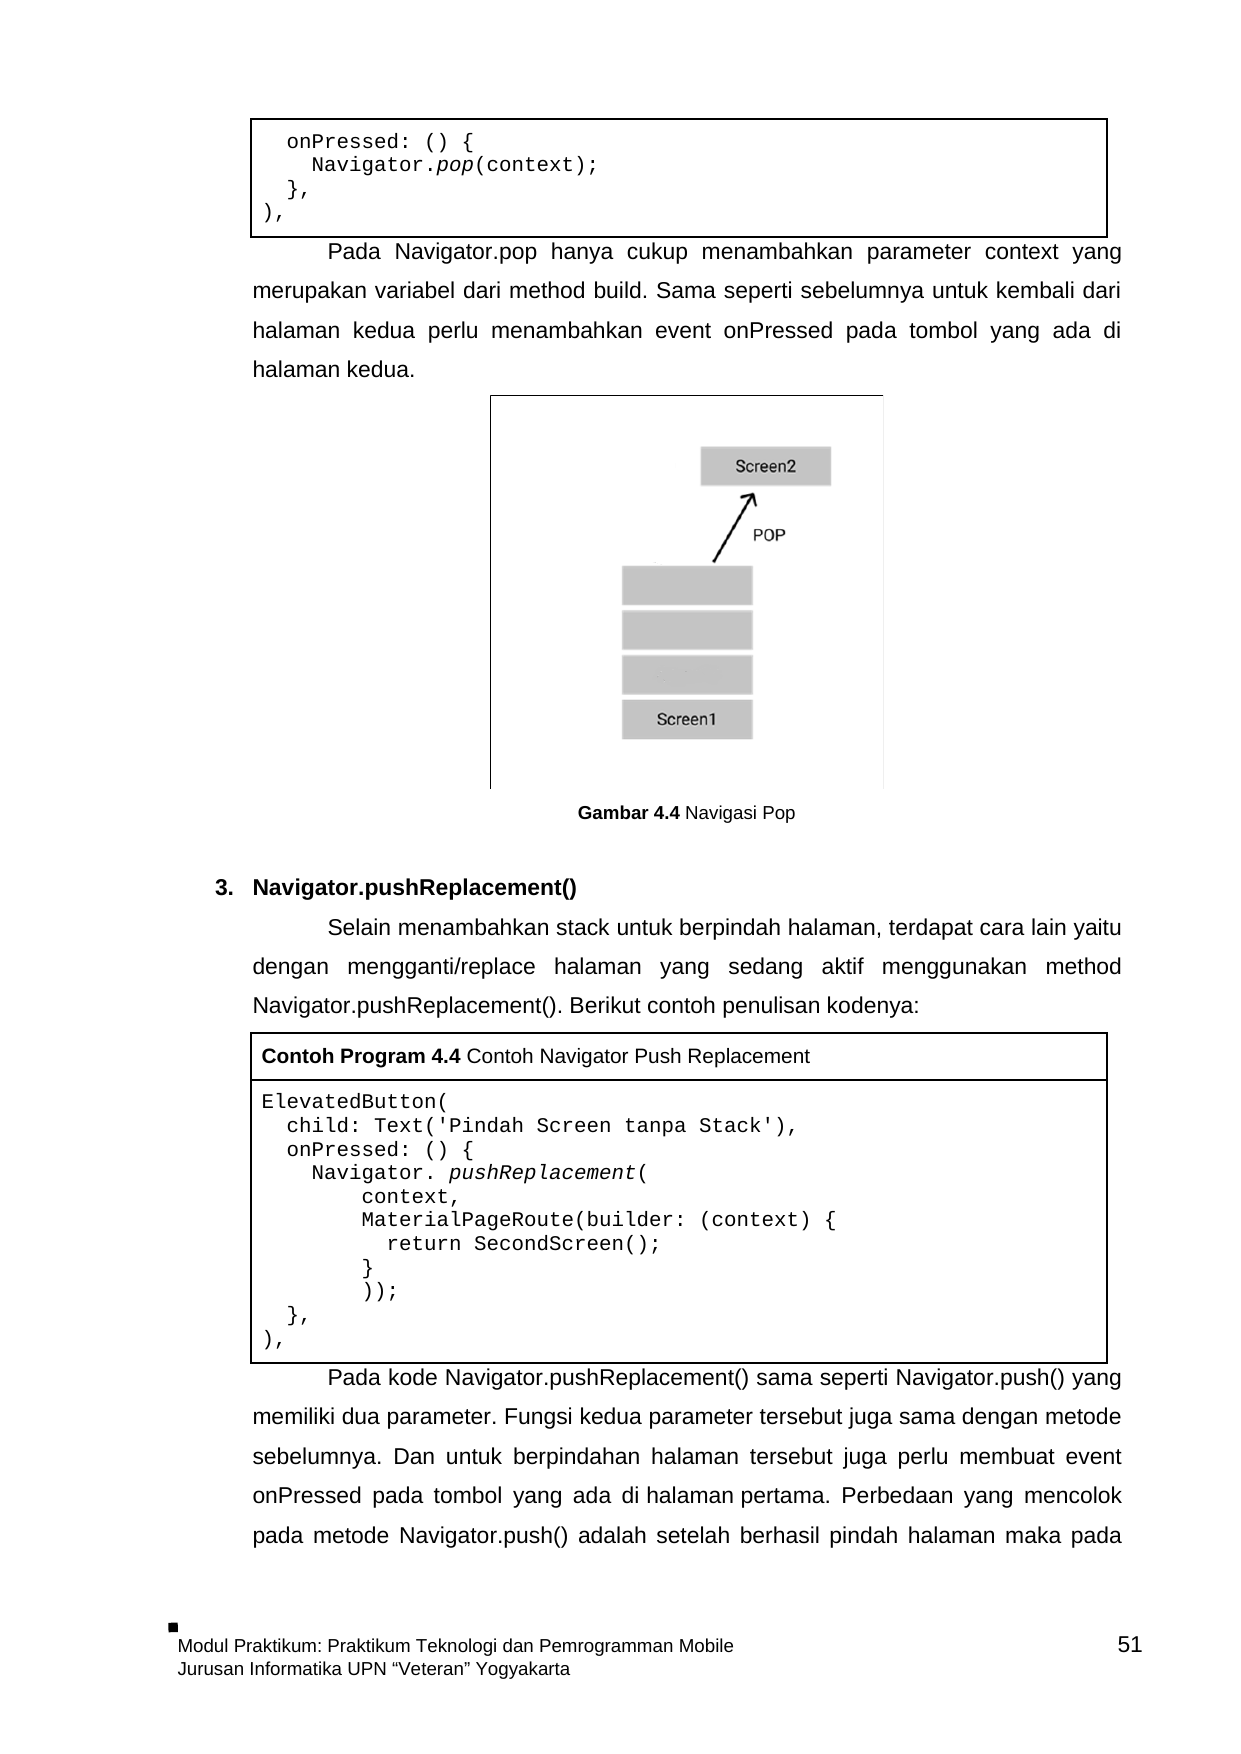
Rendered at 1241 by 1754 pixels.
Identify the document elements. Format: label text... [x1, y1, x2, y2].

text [252, 1364, 1122, 1548]
text Gambar 4.4 Navigasi Pop [251, 802, 1122, 824]
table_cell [252, 120, 1106, 236]
text Selain menambahkan stack untuk berpindah halaman, terdapat cara lain yaitu dengan mengganti/replace halaman yang sedang aktif menggunakan method Navigator.pushReplacement(). Berikut contoh penulisan kodenya: [252, 913, 1122, 1019]
text Pada Navigator.pop hanya cukup menambahkan parameter context yang merupakan variabel dari method build. Sama seperti sebelumnya untuk kembali dari halaman kedua perlu menambahkan event onPressed pada tombol yang ada di halaman kedua. [252, 238, 1122, 382]
table_cell ElevatedButton( child: Text('Pindah Screen tanpa Stack'), onPressed: () { Navigator. pushReplacement( context, MaterialPageRoute(builder: (context) { return SecondScreen(); } )); }, ), [252, 1081, 1106, 1362]
table_header Contoh Program 4.4 Contoh Navigator Push Replacement [252, 1034, 1106, 1079]
picture [490, 395, 884, 789]
list Navigator.pushReplacement() [215, 874, 1122, 900]
